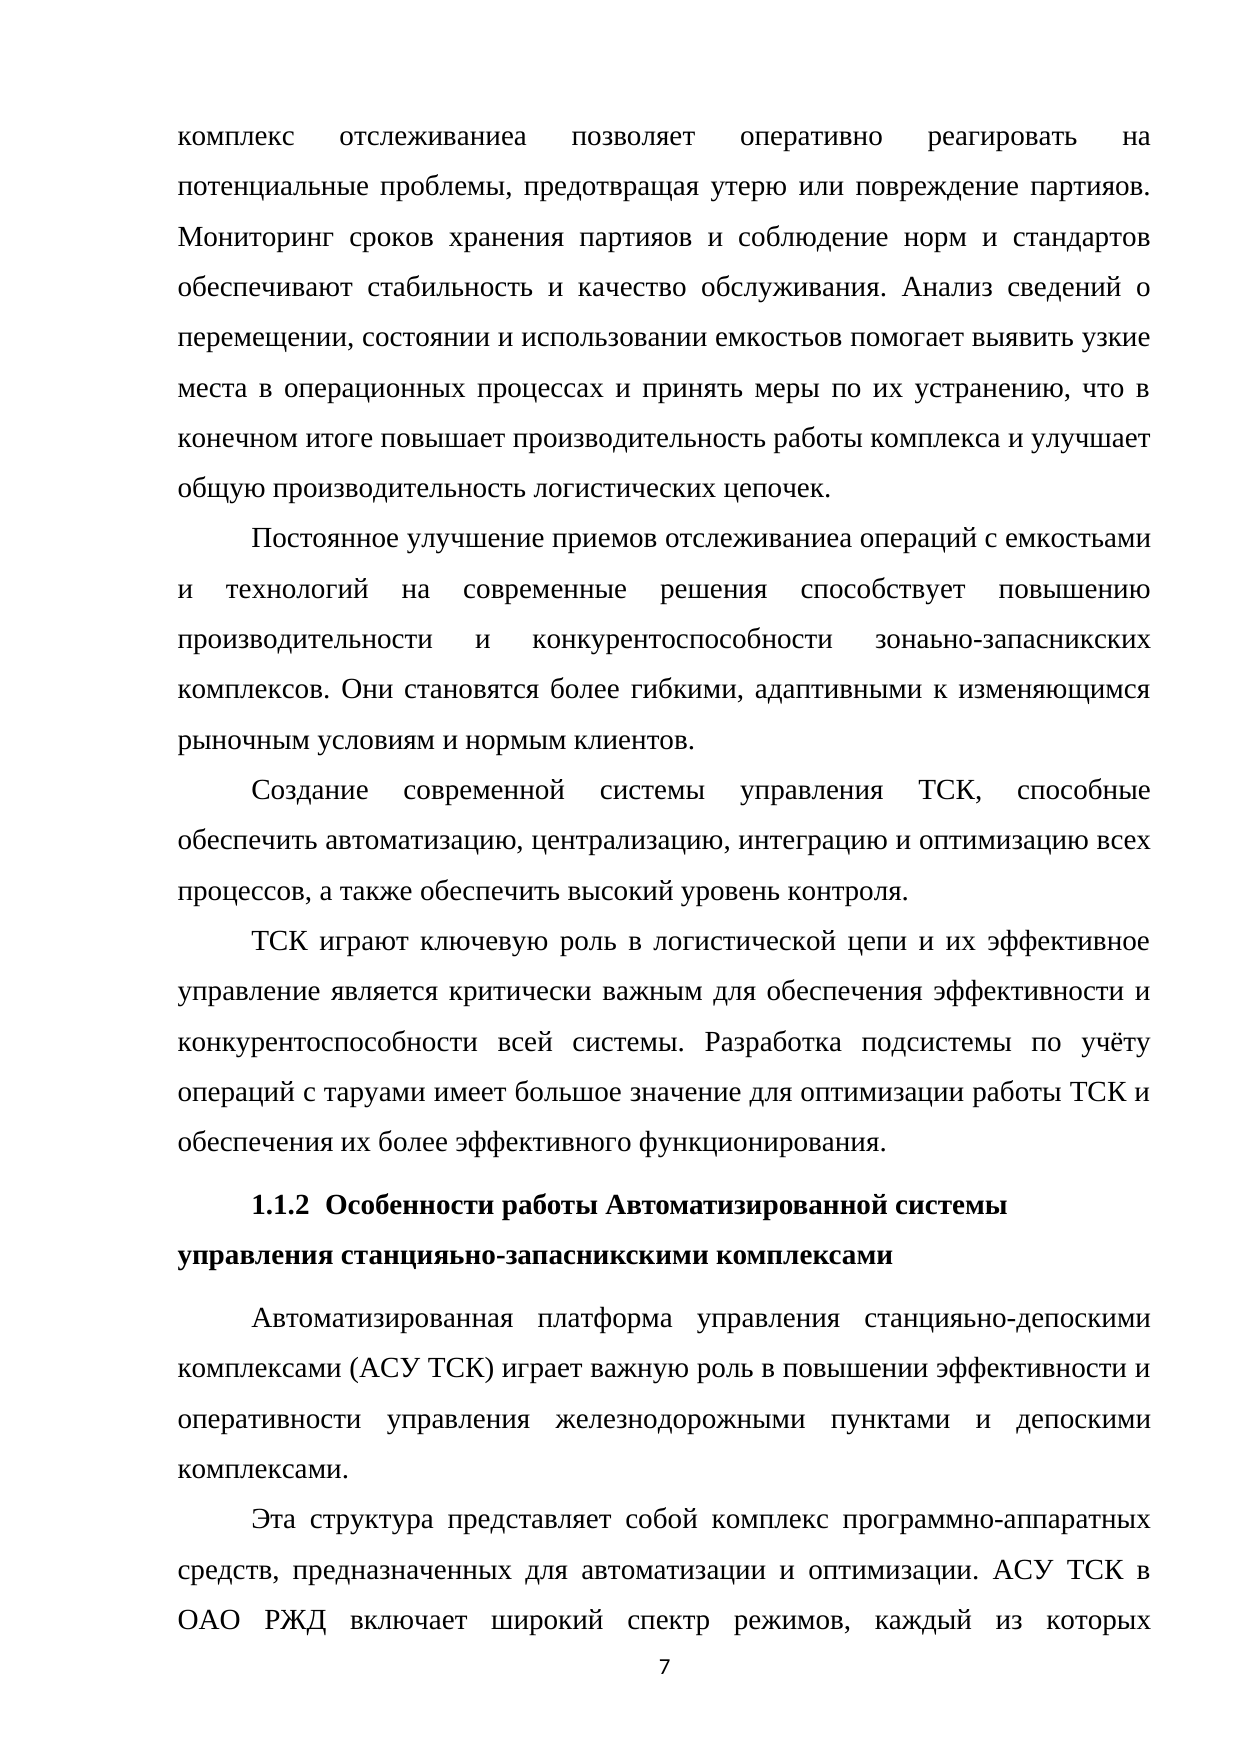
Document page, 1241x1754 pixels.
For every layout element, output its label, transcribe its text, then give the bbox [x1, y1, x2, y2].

subtitle Особенности работы Автоматизированной системы управления станцияьно-запасникскими комплексами [177, 1187, 1152, 1271]
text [177, 118, 1152, 504]
text Автоматизированная платформа управления станцияьно-депоскими комплексами (АСУ ТСК) играет важную роль в повышении эффективности и оперативности управления железнодорожными пунктами и депоскими комплексами. [177, 1300, 1152, 1485]
text ТСК играют ключевую роль в логистической цепи и их эффективное управление является критически важным для обеспечения эффективности и конкурентоспособности всей системы. Разработка подсистемы по учёту операций с таруами имеет большое значение для оптимизации работы ТСК и обеспечения их более эффективного функционирования. [177, 923, 1152, 1158]
text Создание современной системы управления ТСК, способные обеспечить автоматизацию, централизацию, интеграцию и оптимизацию всех процессов, а также обеспечить высокий уровень контроля. [177, 772, 1152, 906]
text Постоянное улучшение приемов отслеживаниеа операций с емкостьами и технологий на современные решения способствует повышению производительности и конкурентоспособности зонаьно-запасникских комплексов. Они становятся более гибкими, адаптивными к изменяющимся рыночным условиям и нормым клиентов. [177, 521, 1152, 755]
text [177, 1502, 1152, 1636]
